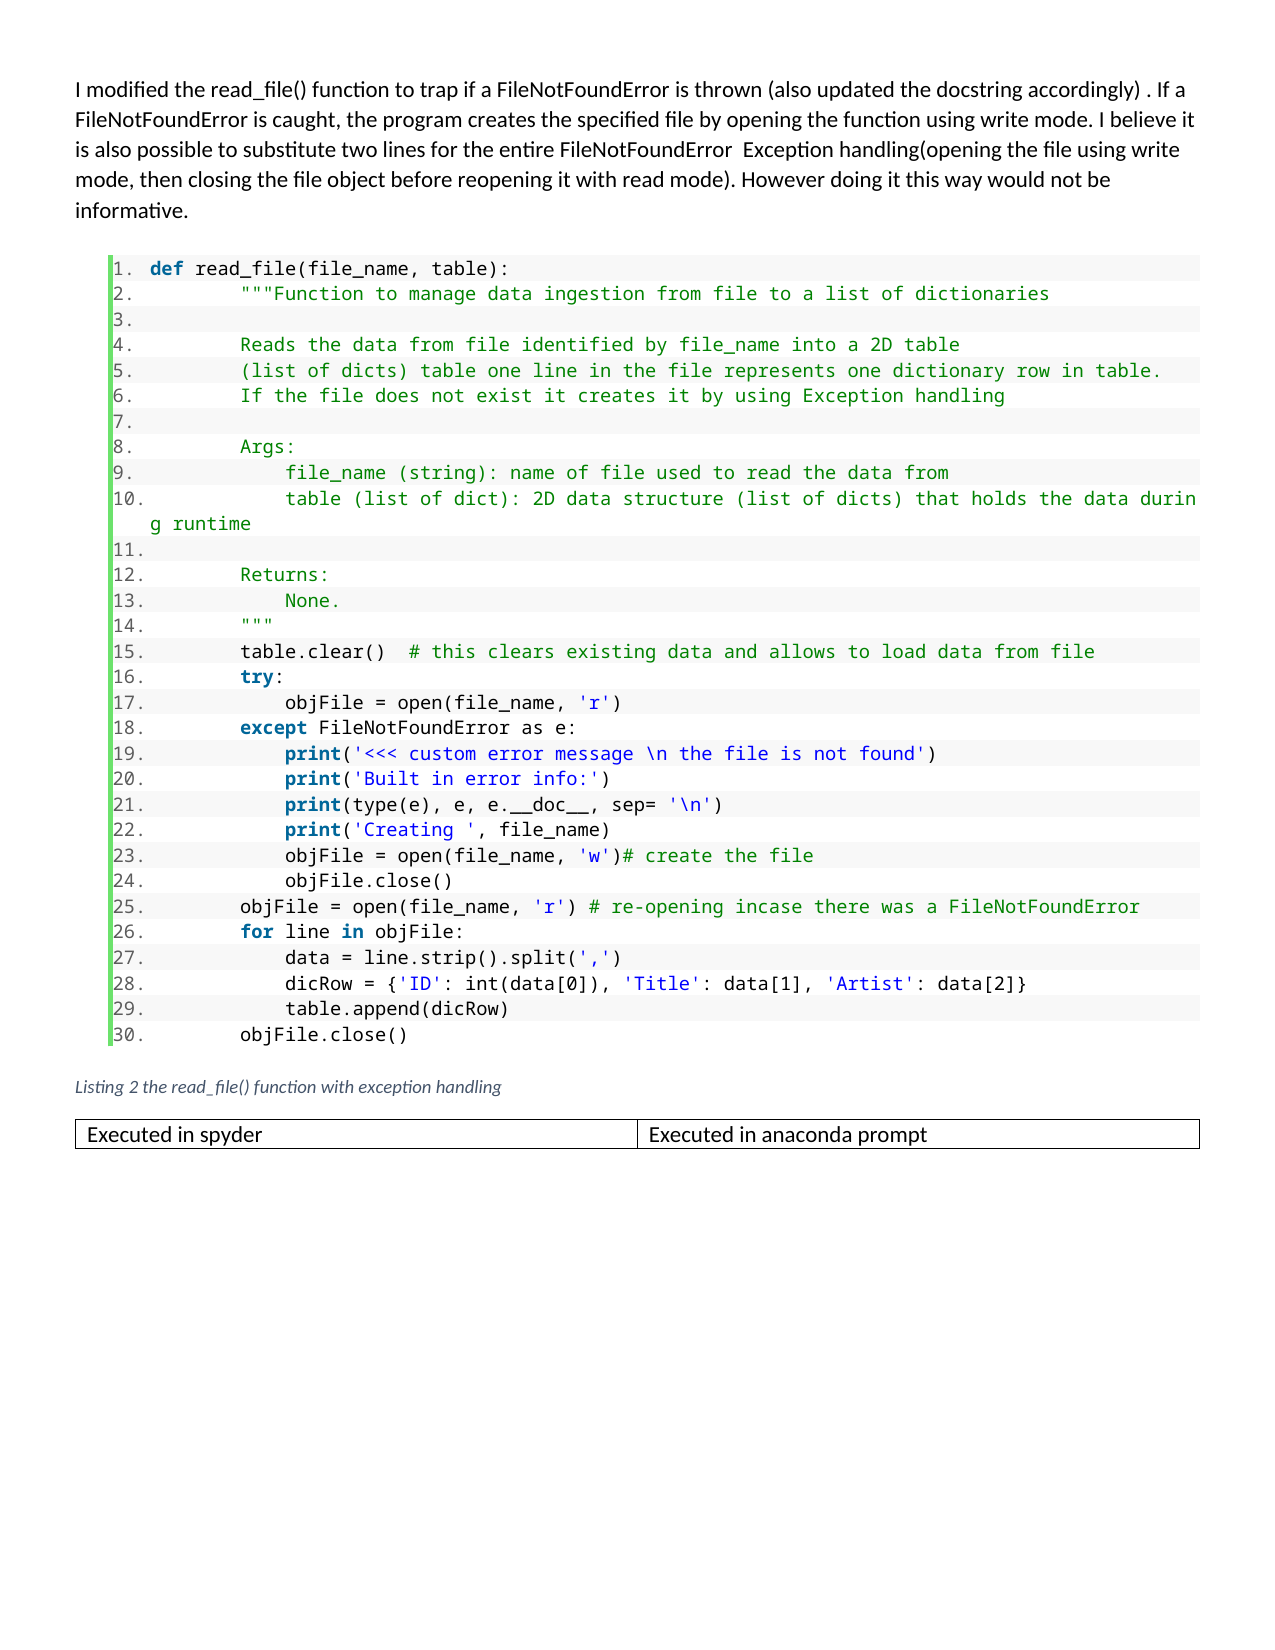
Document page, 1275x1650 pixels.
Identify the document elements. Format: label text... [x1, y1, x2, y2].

list objFile.close() [113, 1021, 1200, 1046]
list print('Built in error info:') [113, 766, 1200, 791]
list objFile = open(file_name, 'w')# create the file [113, 842, 1200, 868]
list table.clear() # this clears existing data and allows to load data from file [113, 638, 1200, 663]
list None. [113, 587, 1200, 612]
list try: [113, 663, 1200, 689]
table_header Executed in anaconda prompt [638, 1120, 1199, 1148]
list file_name (string): name of file used to read the data from [113, 459, 1200, 485]
list """ [113, 612, 1200, 638]
list for line in objFile: [113, 919, 1200, 944]
list Reads the data from file identified by file_name into a 2D table [113, 332, 1200, 357]
list print(type(e), e, e.__doc__, sep= '\n') [113, 791, 1200, 817]
list data = line.strip().split(',') [113, 944, 1200, 970]
text I modified the read_file() function to trap if a FileNotFoundError is thrown (also updated the docstring accordingly) . If a FileNotFoundError is caught, the program creates the specified file by opening the function using write mode. I believe it is also possible to substitute two lines for the entire FileNotFoundError Exception handling(opening the file using write mode, then closing the file object before reopening it with read mode). However doing it this way would not be informative. [75, 75, 1200, 224]
list print('<<< custom error message \n the file is not found') [113, 740, 1200, 766]
list print('Creating ', file_name) [113, 817, 1200, 842]
list dicRow = {'ID': int(data[0]), 'Title': data[1], 'Artist': data[2]} [113, 970, 1200, 995]
list table (list of dict): 2D data structure (list of dicts) that holds the data during runtime [113, 485, 1200, 536]
list objFile.close() [113, 868, 1200, 893]
list objFile = open(file_name, 'r') # re-opening incase there was a FileNotFoundError [113, 893, 1200, 919]
list Returns: [113, 561, 1200, 587]
table_header Executed in spyder [76, 1120, 637, 1148]
list table.append(dicRow) [113, 995, 1200, 1021]
list (list of dicts) table one line in the file represents one dictionary row in table. [113, 357, 1200, 383]
list except FileNotFoundError as e: [113, 714, 1200, 740]
text Listing 2 the read_file() function with exception handling [75, 1076, 1200, 1098]
list objFile = open(file_name, 'r') [113, 689, 1200, 714]
list def read_file(file_name, table): [113, 255, 1200, 281]
list """Function to manage data ingestion from file to a list of dictionaries [113, 281, 1200, 306]
list If the file does not exist it creates it by using Exception handling [113, 383, 1200, 408]
list Args: [113, 434, 1200, 459]
